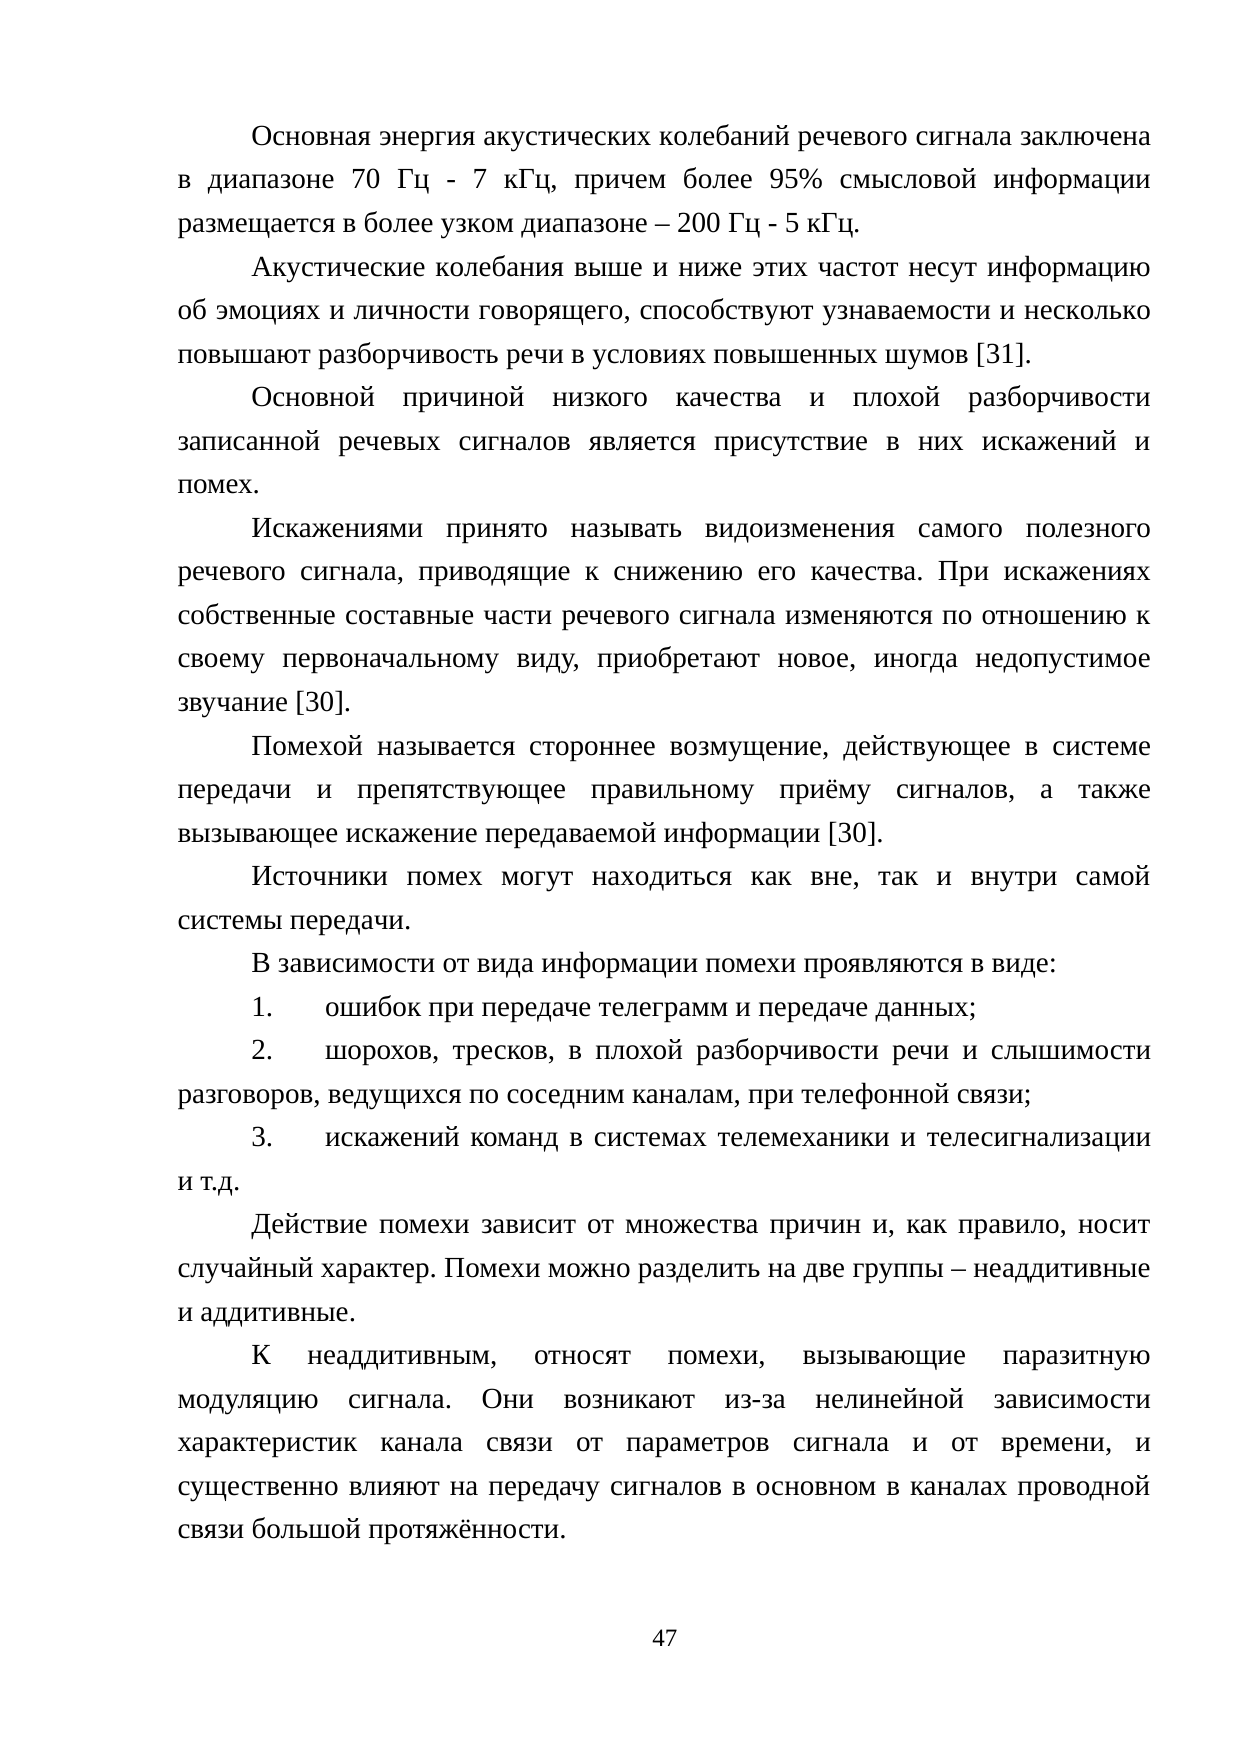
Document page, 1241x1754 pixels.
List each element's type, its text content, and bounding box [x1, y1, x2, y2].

text В зависимости от вида информации помехи проявляются в виде: [177, 945, 1152, 979]
text К неаддитивным, относят помехи, вызывающие паразитную модуляцию сигнала. Они возникают из-за нелинейной зависимости характеристик канала связи от параметров сигнала и от времени, и существенно влияют на передачу сигналов в основном в каналах проводной связи большой протяжённости. [177, 1337, 1152, 1545]
text Акустические колебания выше и ниже этих частот несут информацию об эмоциях и личности говорящего, способствуют узнаваемости и несколько повышают разборчивость речи в условиях повышенных шумов [31]. [177, 249, 1152, 369]
text Действие помехи зависит от множества причин и, как правило, носит случайный характер. Помехи можно разделить на две группы – неаддитивные и аддитивные. [177, 1207, 1152, 1327]
list ошибок при передаче телеграмм и передаче данных; [177, 989, 1152, 1022]
text Основная энергия акустических колебаний речевого сигнала заключена в диапазоне 70 Гц - 7 кГц, причем более 95% смысловой информации размещается в более узком диапазоне – 200 Гц - 5 кГц. [177, 118, 1152, 239]
list искажений команд в системах телемеханики и телесигнализации и т.д. [177, 1119, 1152, 1197]
list шорохов, тресков, в плохой разборчивости речи и слышимости разговоров, ведущихся по соседним каналам, при телефонной связи; [177, 1032, 1152, 1109]
text Источники помех могут находиться как вне, так и внутри самой системы передачи. [177, 858, 1152, 935]
text Основной причиной низкого качества и плохой разборчивости записанной речевых сигналов является присутствие в них искажений и помех. [177, 379, 1152, 500]
text Искажениями принято называть видоизменения самого полезного речевого сигнала, приводящие к снижению его качества. При искажениях собственные составные части речевого сигнала изменяются по отношению к своему первоначальному виду, приобретают новое, иногда недопустимое звучание [30]. [177, 510, 1152, 718]
text Помехой называется стороннее возмущение, действующее в системе передачи и препятствующее правильному приёму сигналов, а также вызывающее искажение передаваемой информации [30]. [177, 728, 1152, 848]
